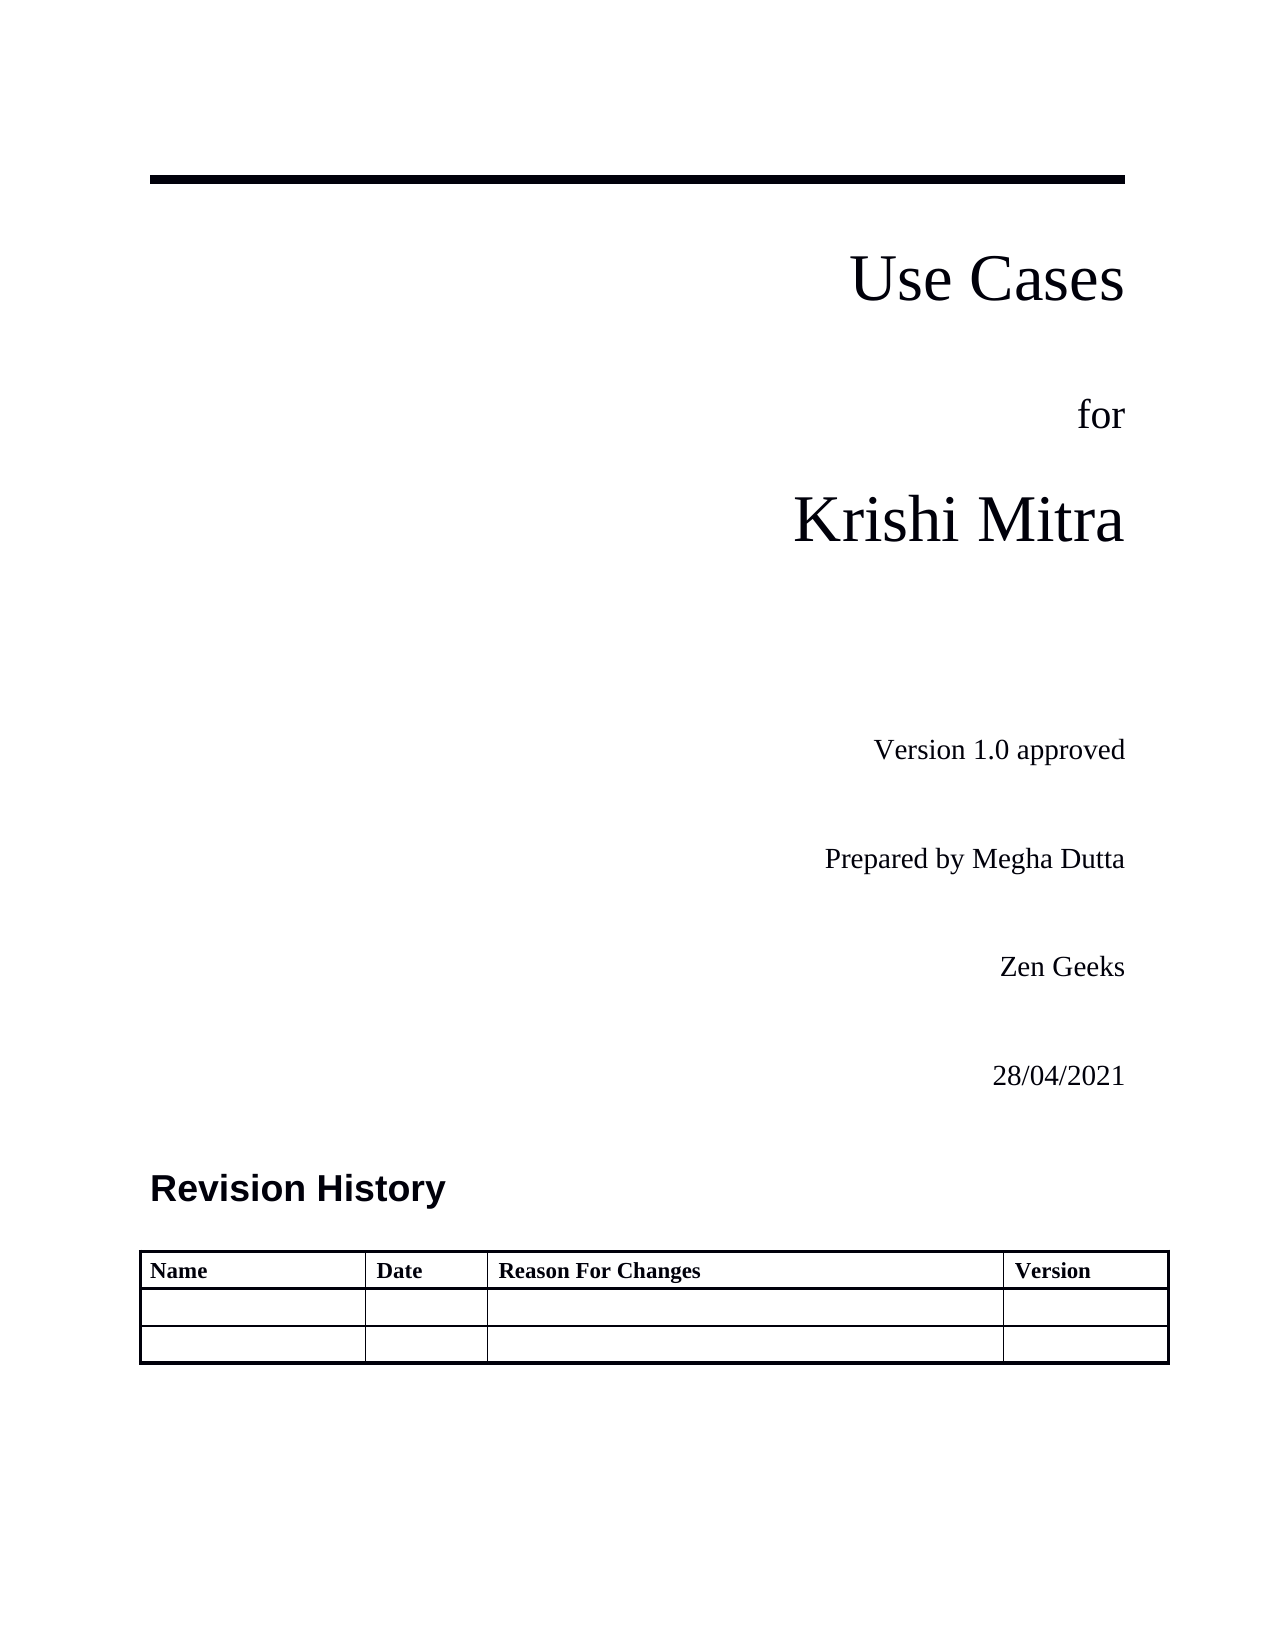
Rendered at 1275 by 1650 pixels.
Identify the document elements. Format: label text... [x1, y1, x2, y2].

table_header Version [1004, 1253, 1167, 1287]
text Version 1.0 approved [150, 732, 1125, 766]
table_cell [366, 1327, 487, 1361]
table_cell [488, 1290, 1003, 1325]
title for [150, 389, 1125, 437]
text Revision History [150, 1167, 1125, 1210]
text Zen Geeks [150, 949, 1125, 983]
text 28/04/2021 [150, 1058, 1125, 1092]
table_cell [142, 1290, 365, 1325]
table_cell [1004, 1290, 1167, 1325]
table_header Name [142, 1253, 365, 1287]
table_header Reason For Changes [488, 1253, 1003, 1287]
text Prepared by Megha Dutta [150, 841, 1125, 874]
table_cell [1004, 1327, 1167, 1361]
title Krishi Mitra [150, 479, 1125, 556]
table_cell [488, 1327, 1003, 1361]
table_cell [142, 1327, 365, 1361]
table_header Date [366, 1253, 487, 1287]
title Use Cases [150, 238, 1125, 314]
table_cell [366, 1290, 487, 1325]
